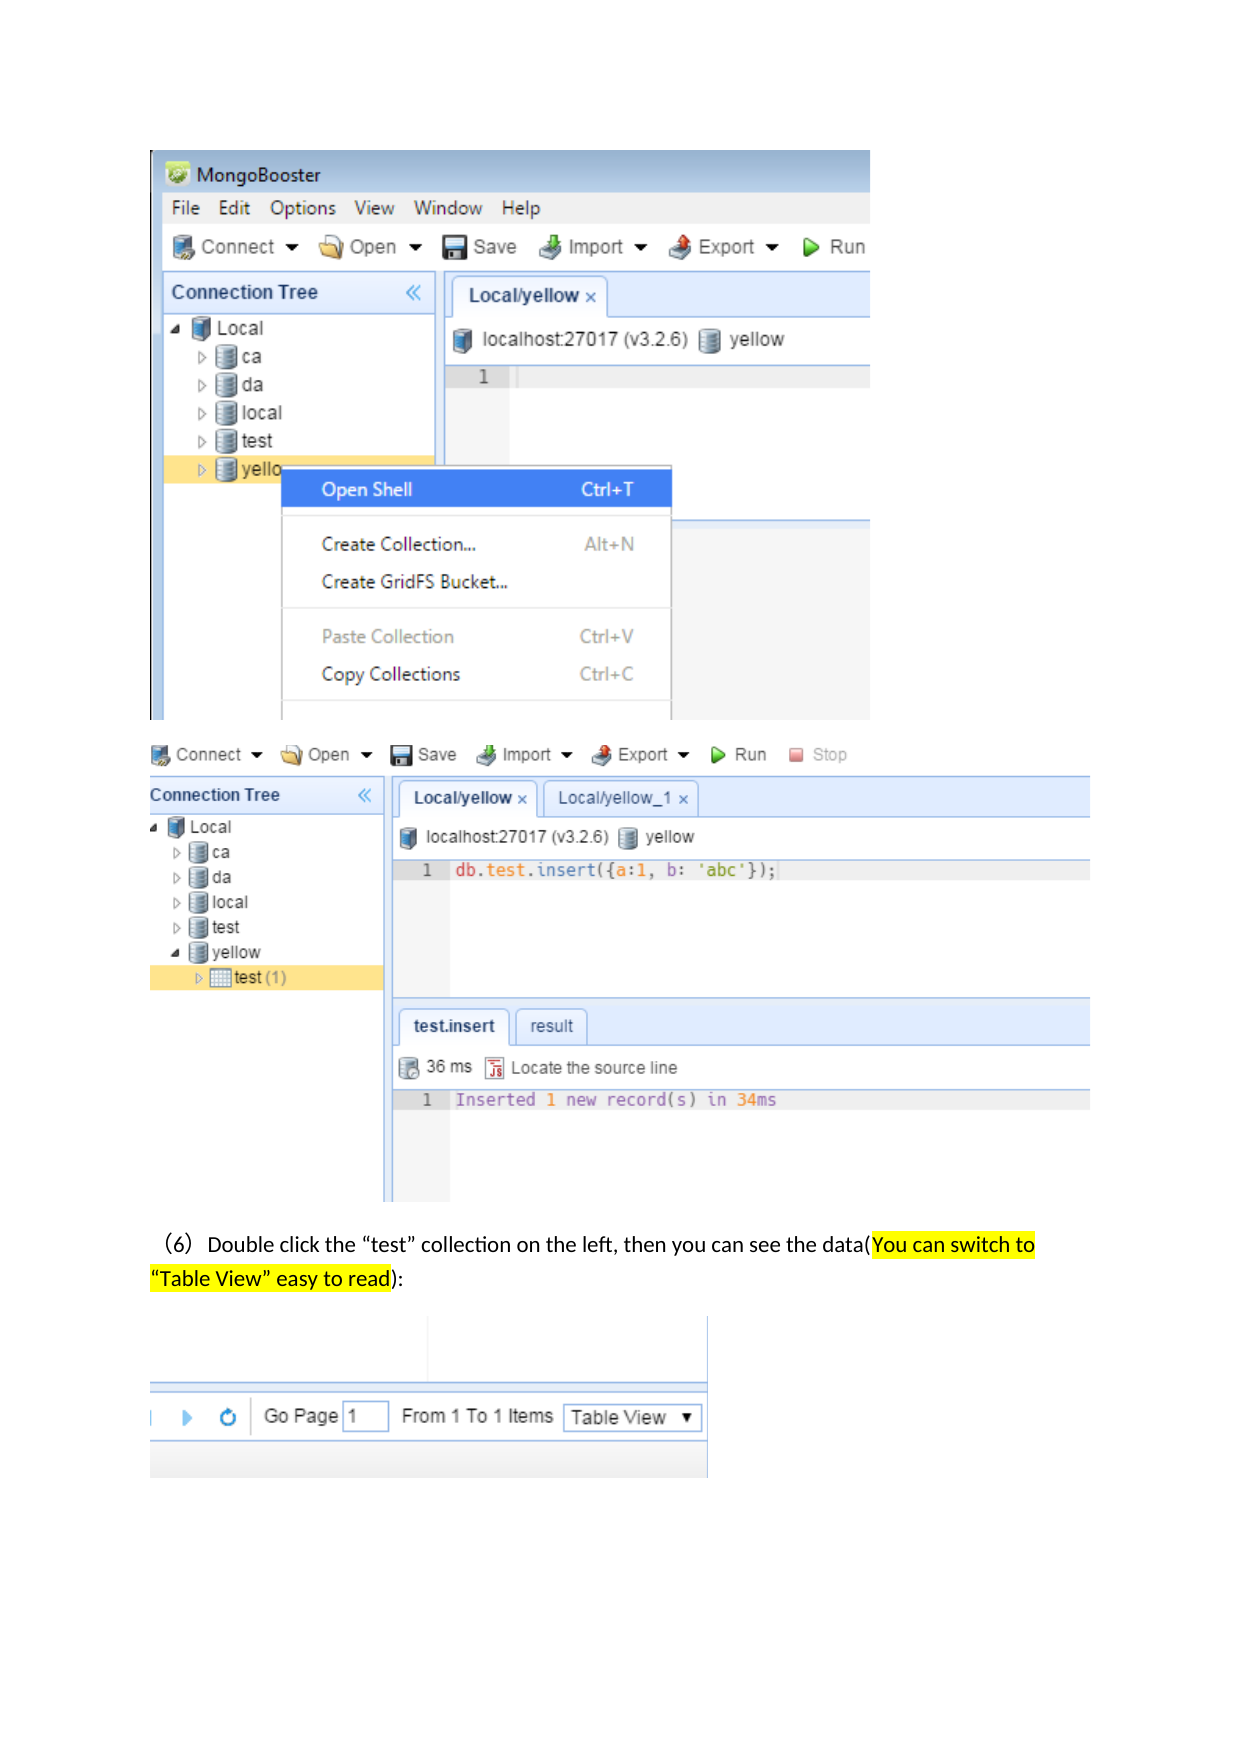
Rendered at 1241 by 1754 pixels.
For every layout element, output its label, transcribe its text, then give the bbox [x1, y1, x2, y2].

picture [150, 745, 1091, 1202]
picture [150, 1316, 708, 1478]
picture [150, 150, 871, 720]
text （6）Double click the “test” collection on the left, then you can see the data(You can switch to “Table View” easy to read): [150, 1226, 1090, 1292]
